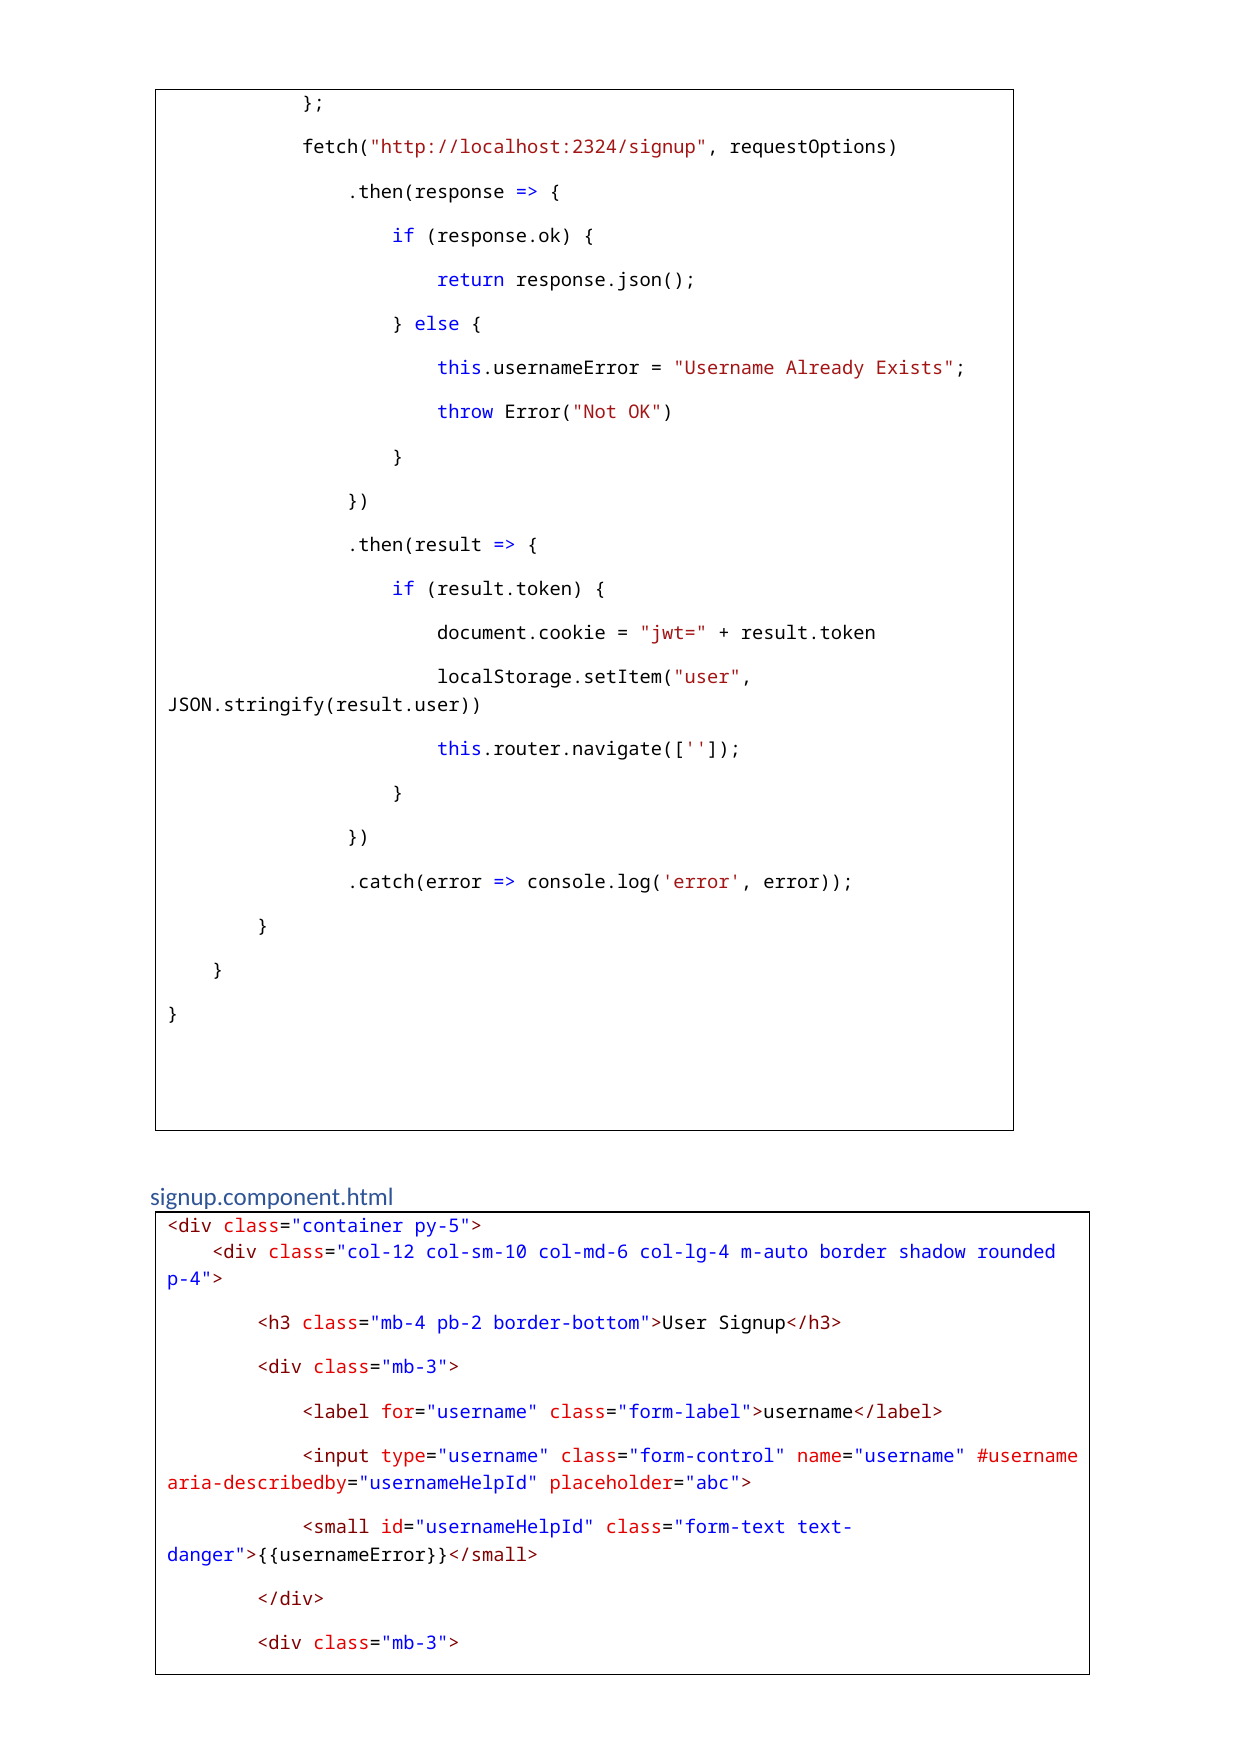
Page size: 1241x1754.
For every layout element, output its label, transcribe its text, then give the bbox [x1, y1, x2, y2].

subtitle signup.component.html [150, 1181, 1090, 1211]
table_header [156, 1213, 1089, 1674]
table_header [156, 90, 1013, 1130]
